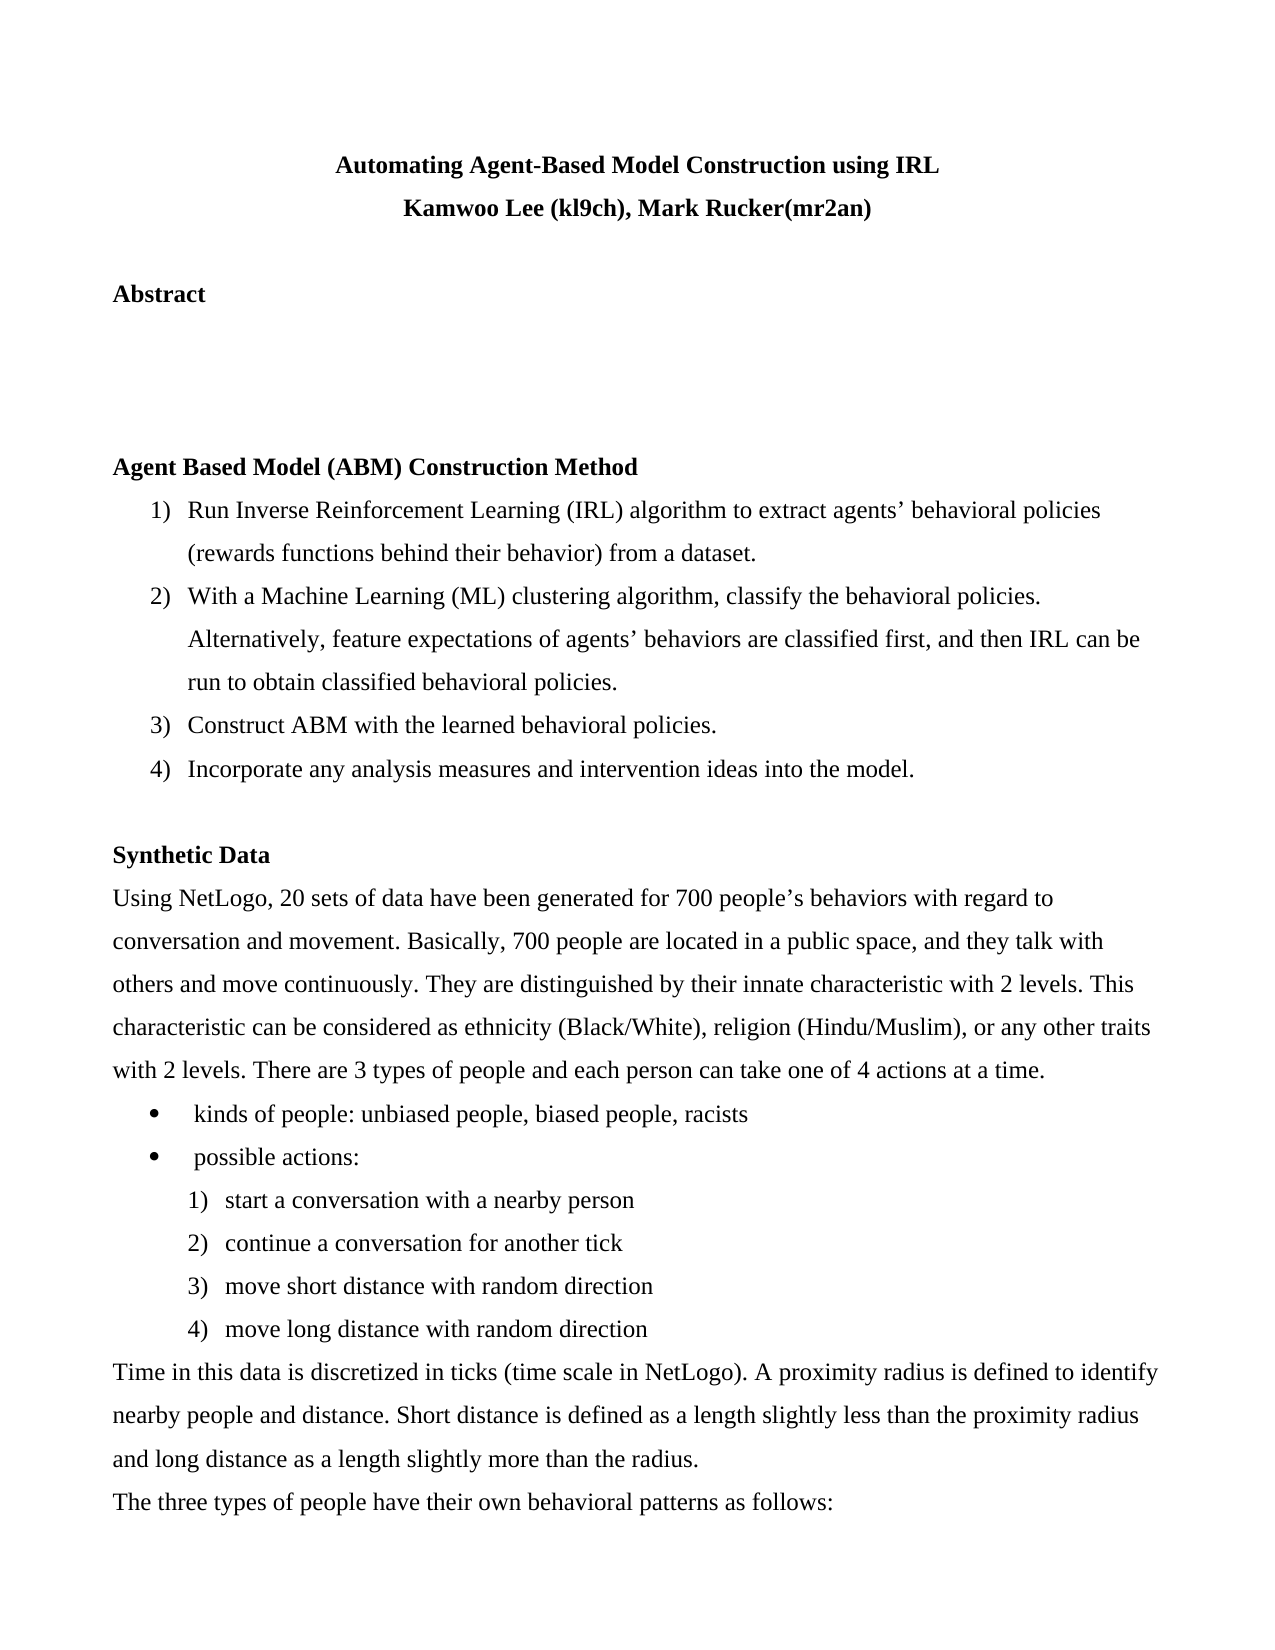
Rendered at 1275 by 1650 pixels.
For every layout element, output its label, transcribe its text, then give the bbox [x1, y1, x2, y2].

list continue a conversation for another tick [187, 1228, 1162, 1257]
text Abstract [112, 279, 1162, 308]
text The three types of people have their own behavioral patterns as follows: [112, 1487, 1162, 1516]
list move short distance with random direction [187, 1271, 1162, 1300]
text Using NetLogo, 20 sets of data have been generated for 700 people’s behaviors with regard to conversation and movement. Basically, 700 people are located in a public space, and they talk with others and move continuously. They are distinguished by their innate characteristic with 2 levels. This characteristic can be considered as ethnicity (Black/White), religion (Hindu/Muslim), or any other traits with 2 levels. There are 3 types of people and each person can take one of 4 actions at a time. [112, 883, 1162, 1084]
text Synthetic Data [112, 840, 1162, 869]
list move long distance with random direction [187, 1314, 1162, 1343]
text Time in this data is discretized in ticks (time scale in NetLogo). A proximity radius is defined to identify nearby people and distance. Short distance is defined as a length slightly less than the proximity radius and long distance as a length slightly more than the radius. [112, 1357, 1162, 1472]
list With a Machine Learning (ML) clustering algorithm, classify the behavioral policies. Alternatively, feature expectations of agents’ behaviors are classified first, and then IRL can be run to obtain classified behavioral policies. [150, 581, 1162, 696]
list possible actions: [150, 1142, 1162, 1171]
text Agent Based Model (ABM) Construction Method [112, 452, 1162, 481]
text Kamwoo Lee (kl9ch), Mark Rucker(mr2an) [112, 193, 1162, 222]
list start a conversation with a nearby person [187, 1185, 1162, 1214]
list Run Inverse Reinforcement Learning (IRL) algorithm to extract agents’ behavioral policies (rewards functions behind their behavior) from a dataset. [150, 495, 1162, 567]
text Automating Agent-Based Model Construction using IRL [112, 150, 1162, 179]
list Construct ABM with the learned behavioral policies. [150, 711, 1162, 739]
list Incorporate any analysis measures and intervention ideas into the model. [150, 754, 1162, 782]
list kinds of people: unbiased people, biased people, racists [150, 1099, 1162, 1127]
